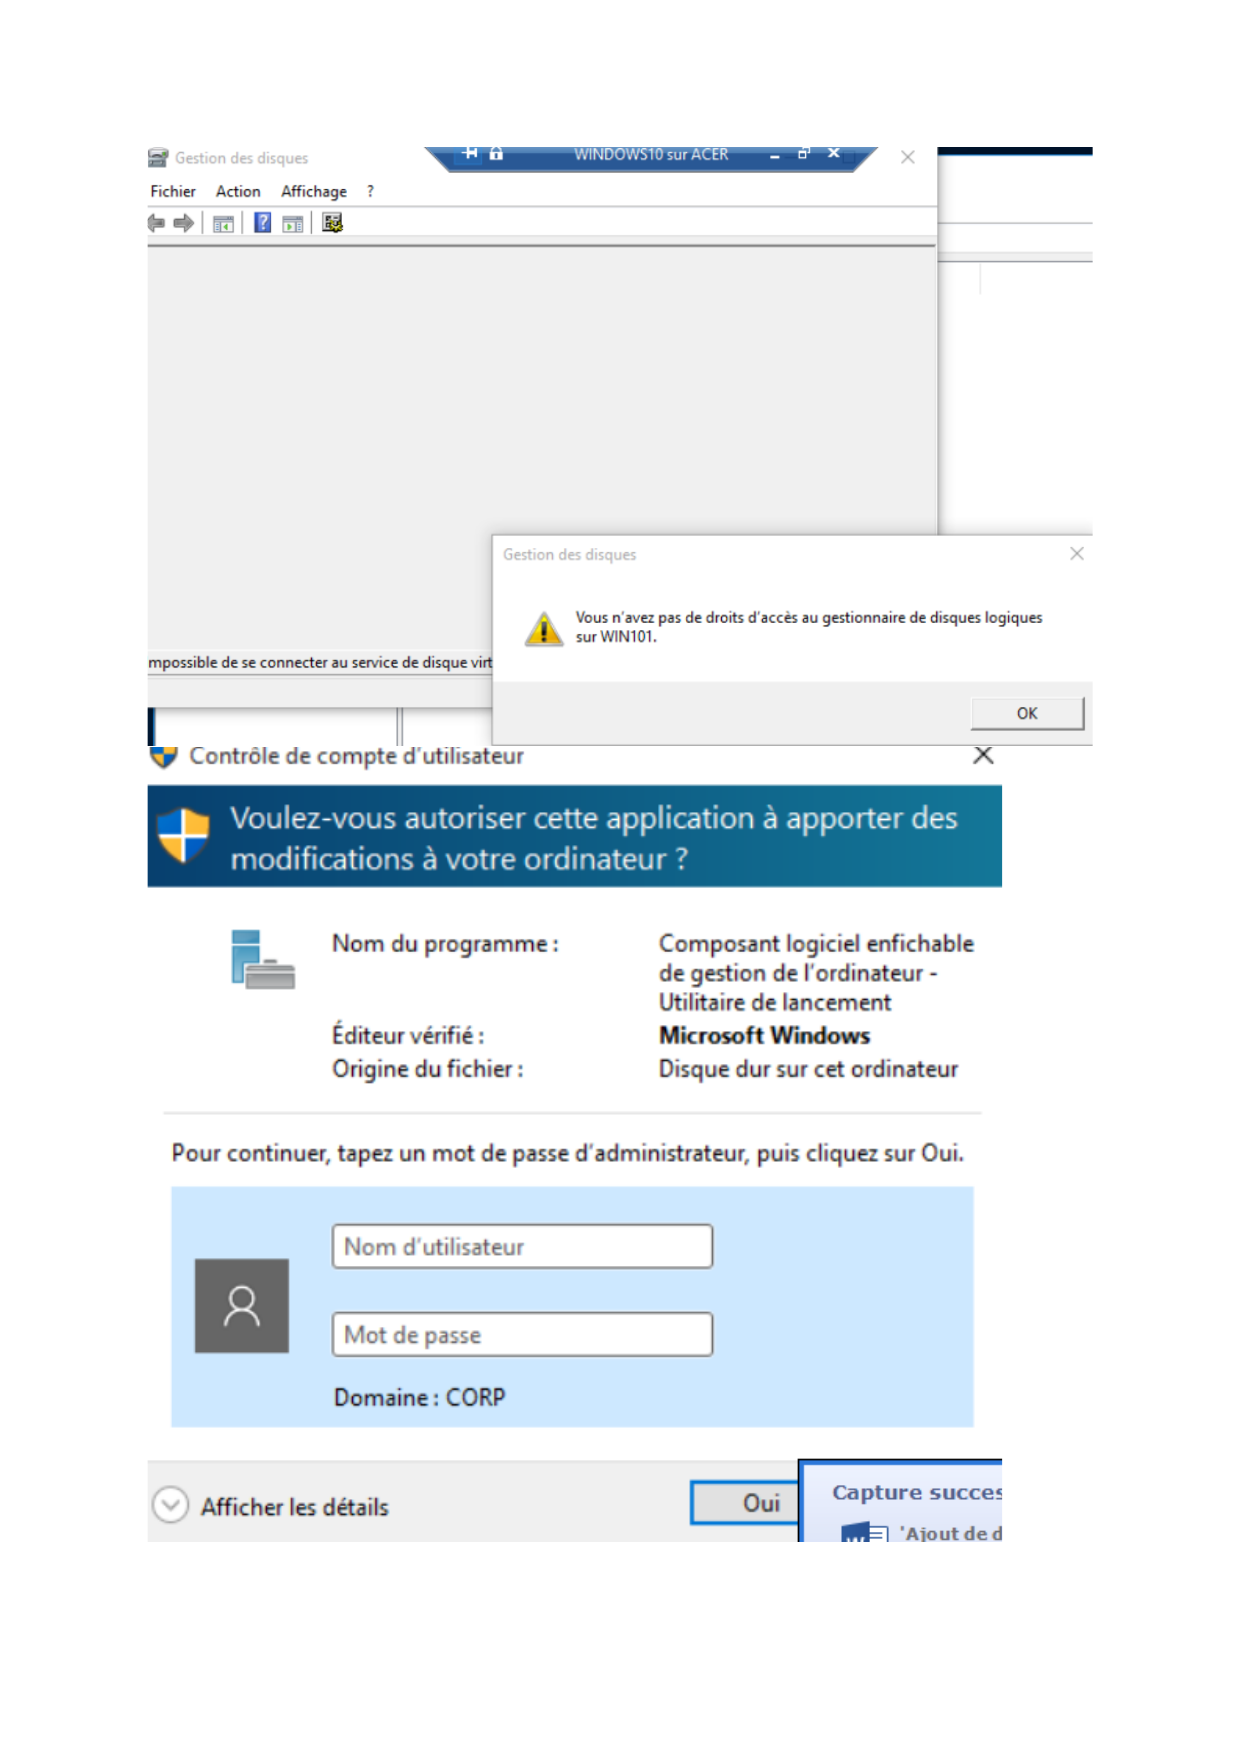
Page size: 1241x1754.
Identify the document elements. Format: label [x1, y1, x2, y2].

picture [147, 147, 1093, 746]
picture [147, 747, 1003, 1542]
